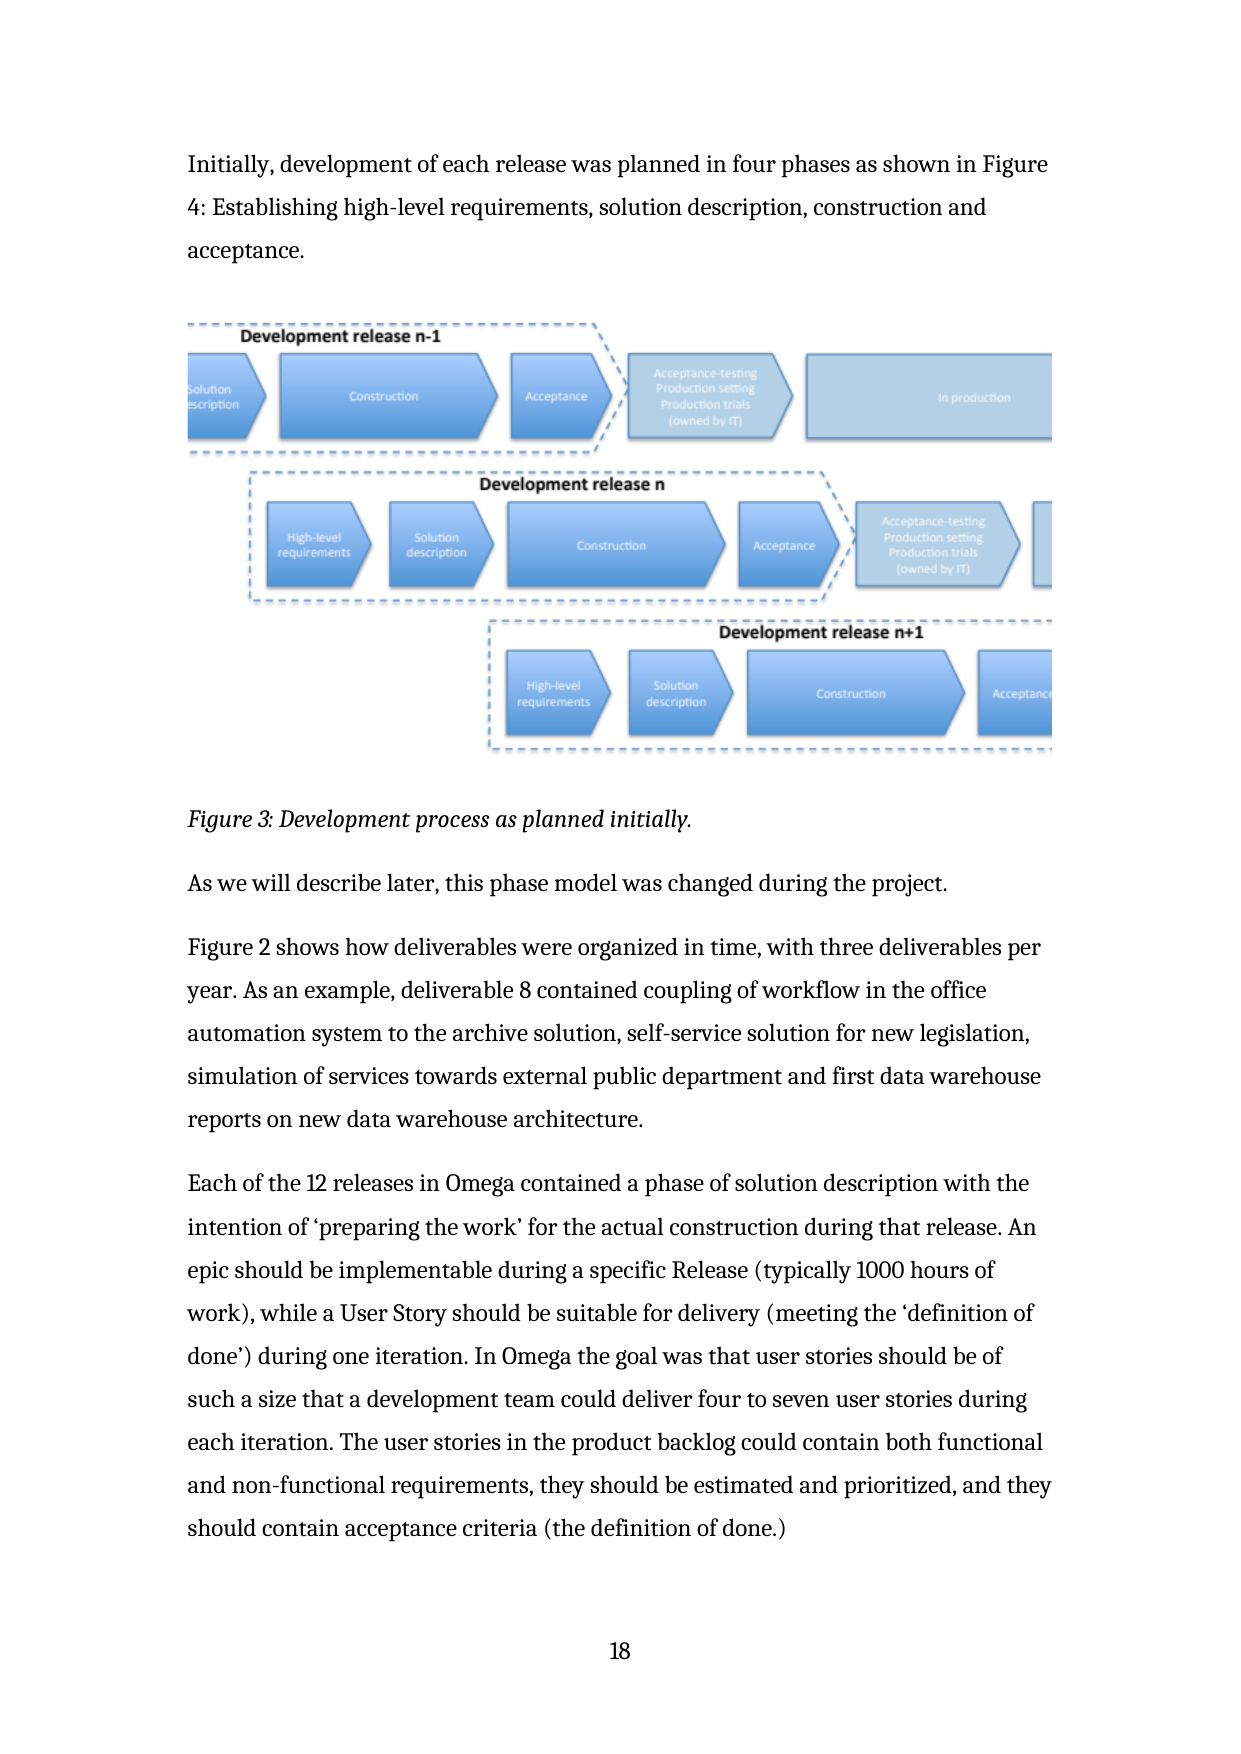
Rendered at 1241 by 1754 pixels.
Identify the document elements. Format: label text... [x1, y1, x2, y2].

text Each of the 12 releases in Omega contained a phase of solution description with the intention of ‘preparing the work’ for the actual construction during that release. An epic should be implementable during a specific Release (typically 1000 hours of work), while a User Story should be suitable for delivery (meeting the ‘definition of done’) during one iteration. In Omega the goal was that user stories should be of such a size that a development team could deliver four to seven user stories during each iteration. The user stories in the product backlog could contain both functional and non-functional requirements, they should be estimated and prioritized, and they should contain acceptance criteria (the definition of done.) [187, 1169, 1053, 1543]
text Figure 2 shows how deliverables were organized in time, with three deliverables per year. As an example, deliverable 8 contained coupling of workflow in the office automation system to the archive solution, self-service solution for new legislation, simulation of services towards external public department and first data warehouse reports on new data warehouse architecture. [187, 933, 1053, 1134]
text As we will describe later, this phase model was changed during the project. [187, 869, 1053, 898]
text Figure 3: Development process as planned initially. [187, 805, 1053, 834]
text Initially, development of each release was planned in four phases as shown in Figure 4: Establishing high-level requirements, solution description, construction and acceptance. [187, 150, 1053, 265]
